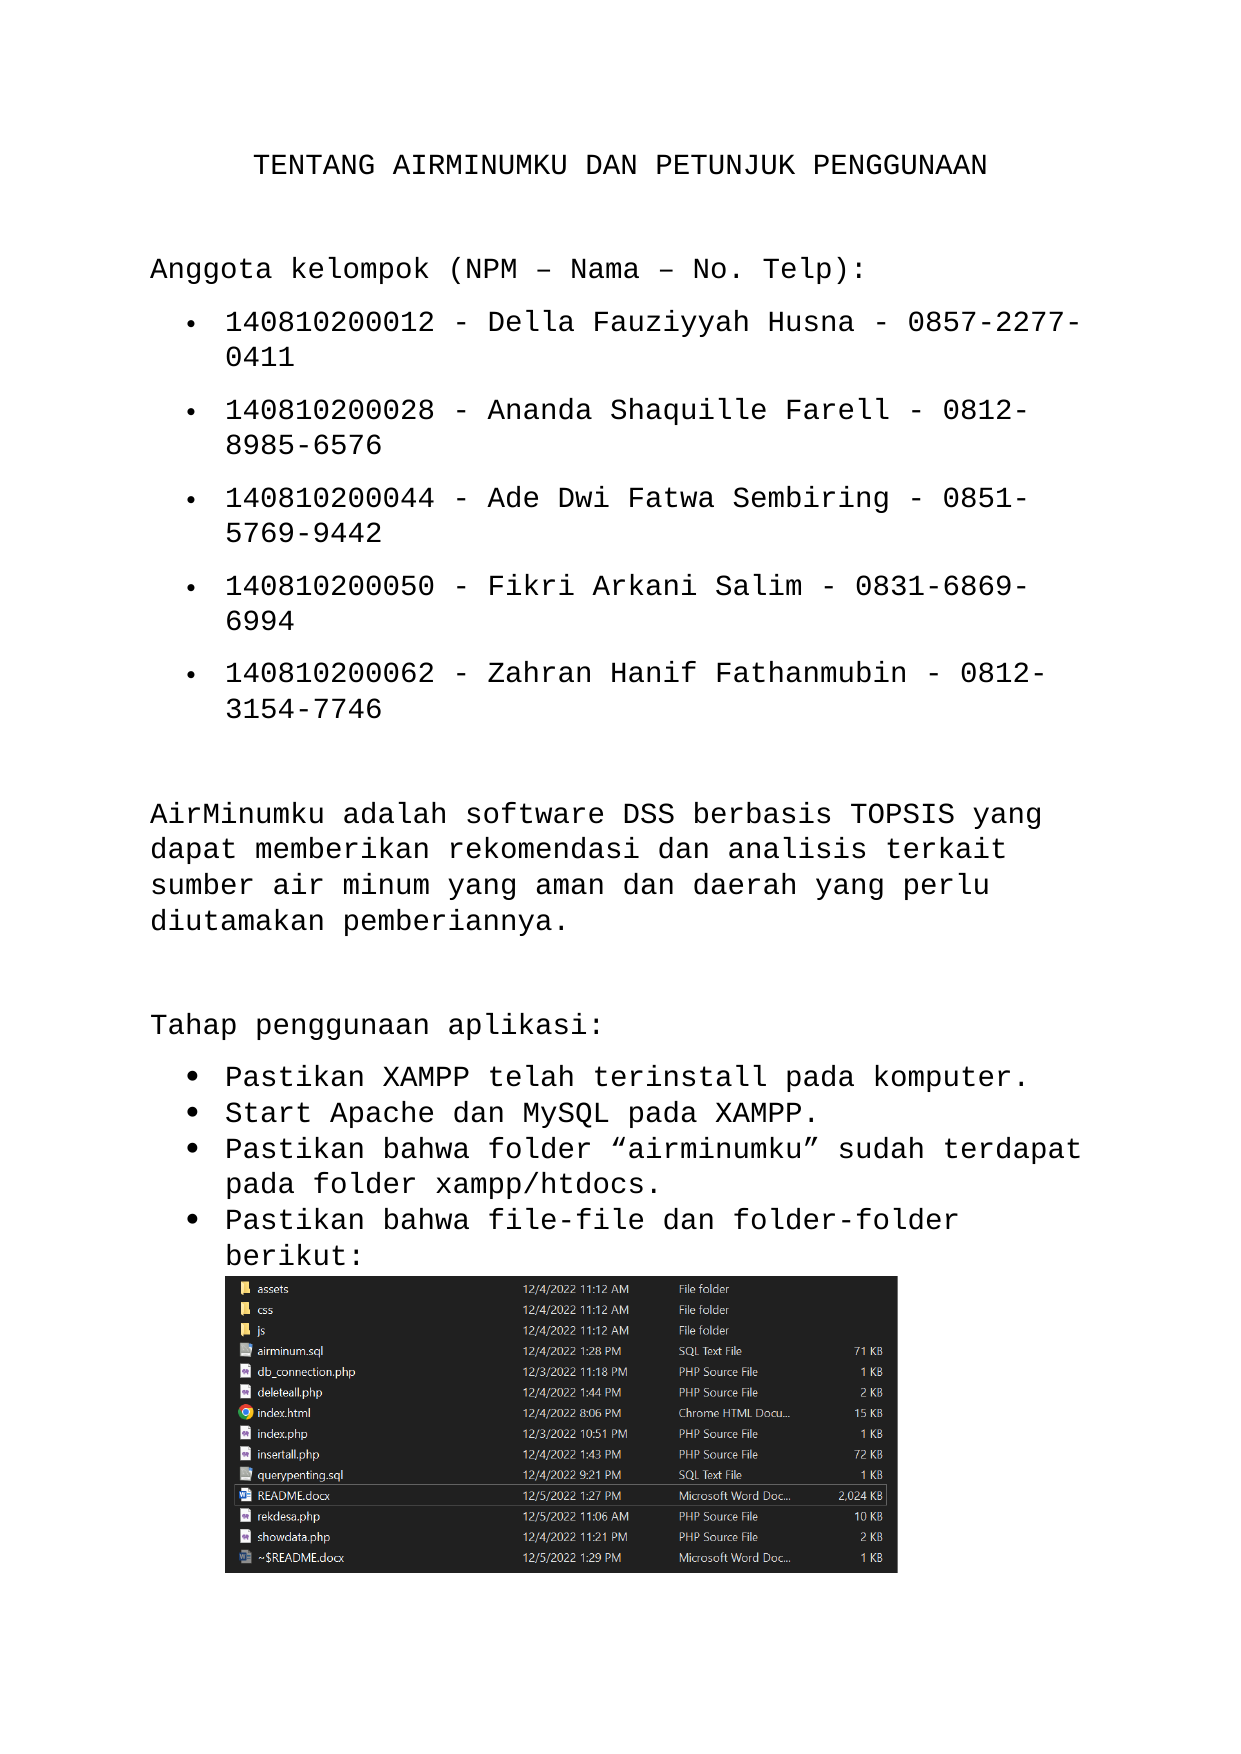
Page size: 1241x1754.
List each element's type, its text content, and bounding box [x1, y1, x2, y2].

text AirMinumku adalah software DSS berbasis TOPSIS yang dapat memberikan rekomendasi dan analisis terkait sumber air minum yang aman dan daerah yang perlu diutamakan pemberiannya. [150, 799, 1090, 939]
text TENTANG AIRMINUMKU DAN PETUNJUK PENGGUNAAN [150, 150, 1090, 183]
picture [225, 1276, 898, 1573]
list Pastikan bahwa file-file dan folder-folder berikut: [187, 1205, 1090, 1274]
list Start Apache dan MySQL pada XAMPP. [187, 1098, 1090, 1131]
text Tahap penggunaan aplikasi: [150, 1010, 1090, 1043]
list Pastikan bahwa folder “airminumku” sudah terdapat pada folder xampp/htdocs. [187, 1134, 1090, 1202]
list 140810200012 - Della Fauziyyah Husna - 0857-2277-0411 [187, 307, 1090, 376]
text Anggota kelompok (NPM – Nama – No. Telp): [150, 254, 1090, 288]
list Pastikan XAMPP telah terinstall pada komputer. [187, 1062, 1090, 1096]
list 140810200062 - Zahran Hanif Fathanmubin - 0812-3154-7746 [187, 658, 1090, 727]
list 140810200044 - Ade Dwi Fatwa Sembiring - 0851-5769-9442 [187, 483, 1090, 551]
list 140810200028 - Ananda Shaquille Farell - 0812-8985-6576 [187, 395, 1090, 463]
list 140810200050 - Fikri Arkani Salim - 0831-6869-6994 [187, 571, 1090, 639]
